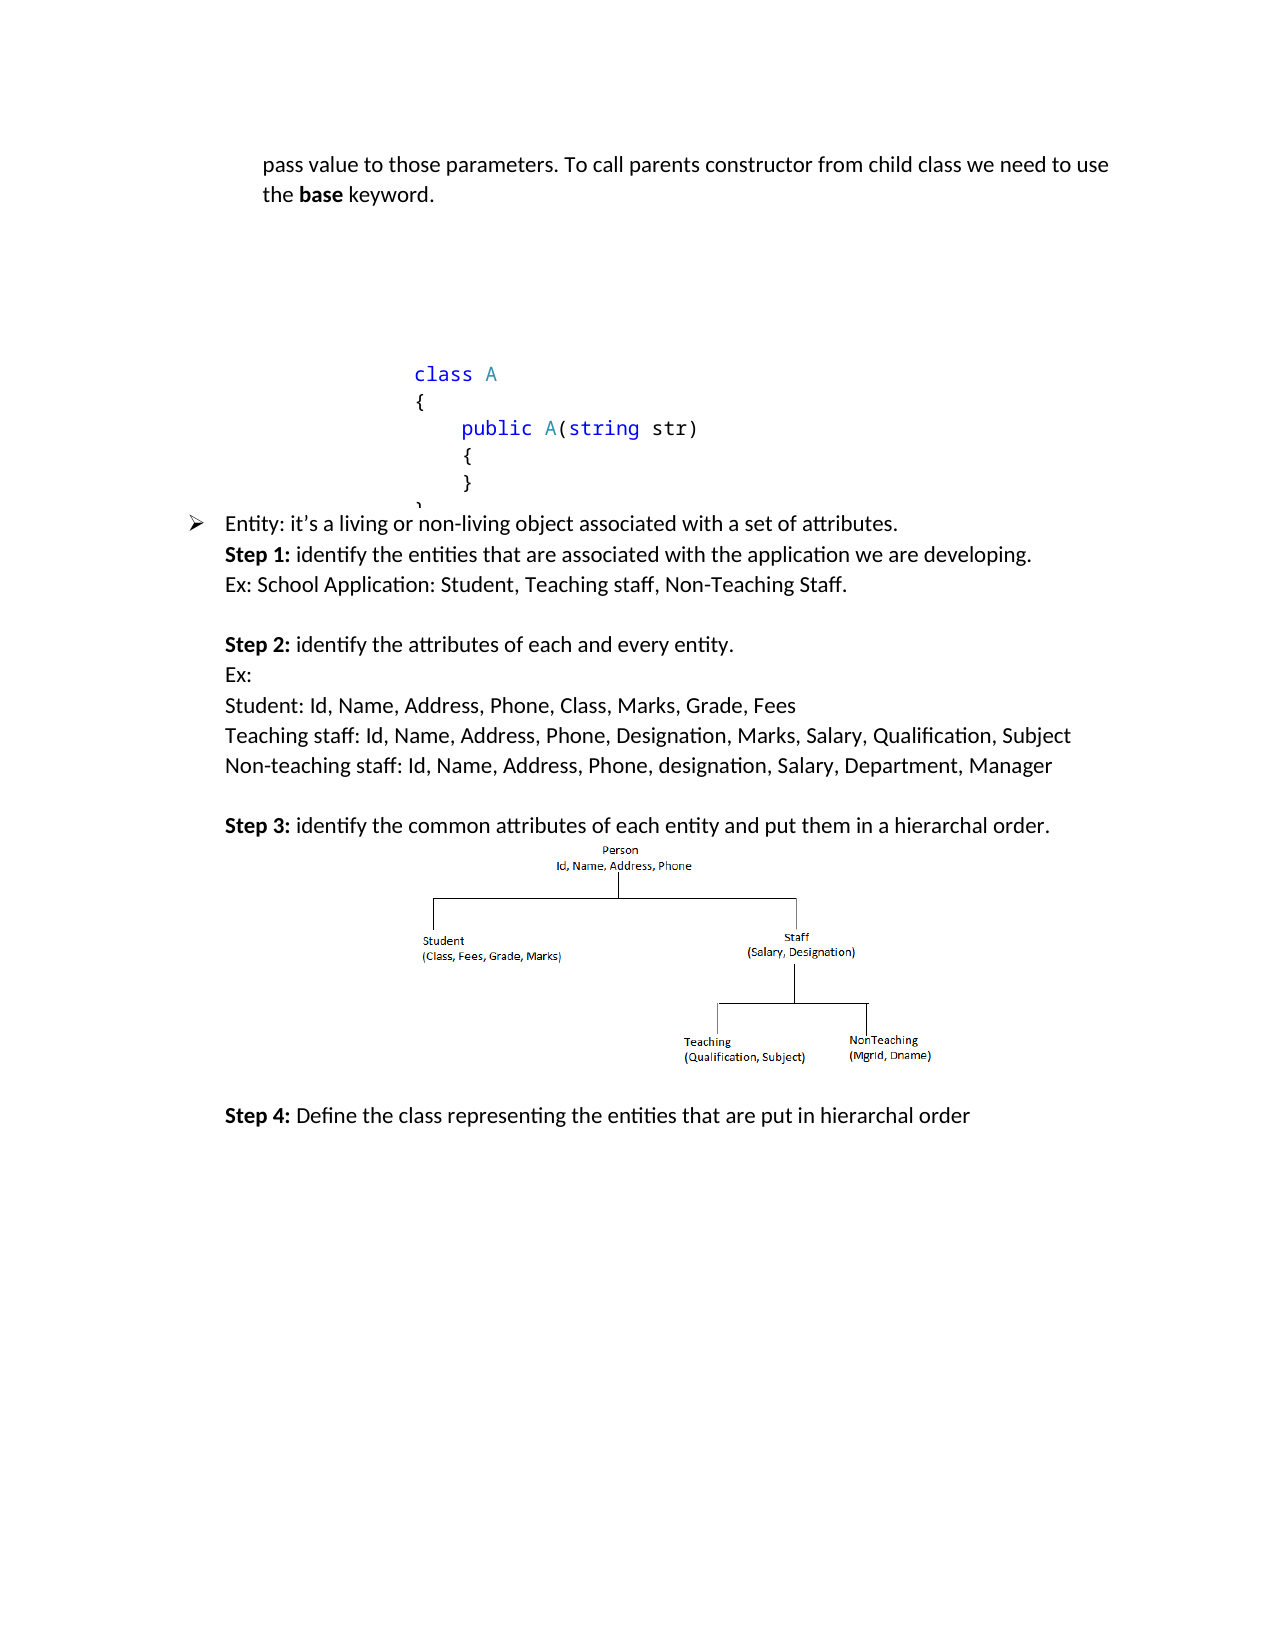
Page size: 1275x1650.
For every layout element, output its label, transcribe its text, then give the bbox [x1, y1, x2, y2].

list Ex: School Application: Student, Teaching staff, Non-Teaching Staff. [225, 570, 1125, 598]
list Step 4: Define the class representing the entities that are put in hierarchal order [225, 1102, 1125, 1129]
list Step 3: identify the common attributes of each entity and put them in a hierarchal order. [225, 812, 1125, 839]
list Student: Id, Name, Address, Phone, Class, Marks, Grade, Fees [225, 691, 1125, 719]
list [225, 150, 1125, 208]
list Non-teaching staff: Id, Name, Address, Phone, designation, Salary, Department, Manager [225, 751, 1125, 779]
list Step 2: identify the attributes of each and every entity. [225, 630, 1125, 658]
list Ex: [225, 661, 1125, 688]
list Entity: it’s a living or non-living object associated with a set of attributes. [187, 509, 1125, 537]
list Teaching staff: Id, Name, Address, Phone, Designation, Marks, Salary, Qualification, Subject [225, 721, 1125, 749]
list Step 1: identify the entities that are associated with the application we are developing. [225, 540, 1125, 568]
picture [413, 841, 937, 1070]
